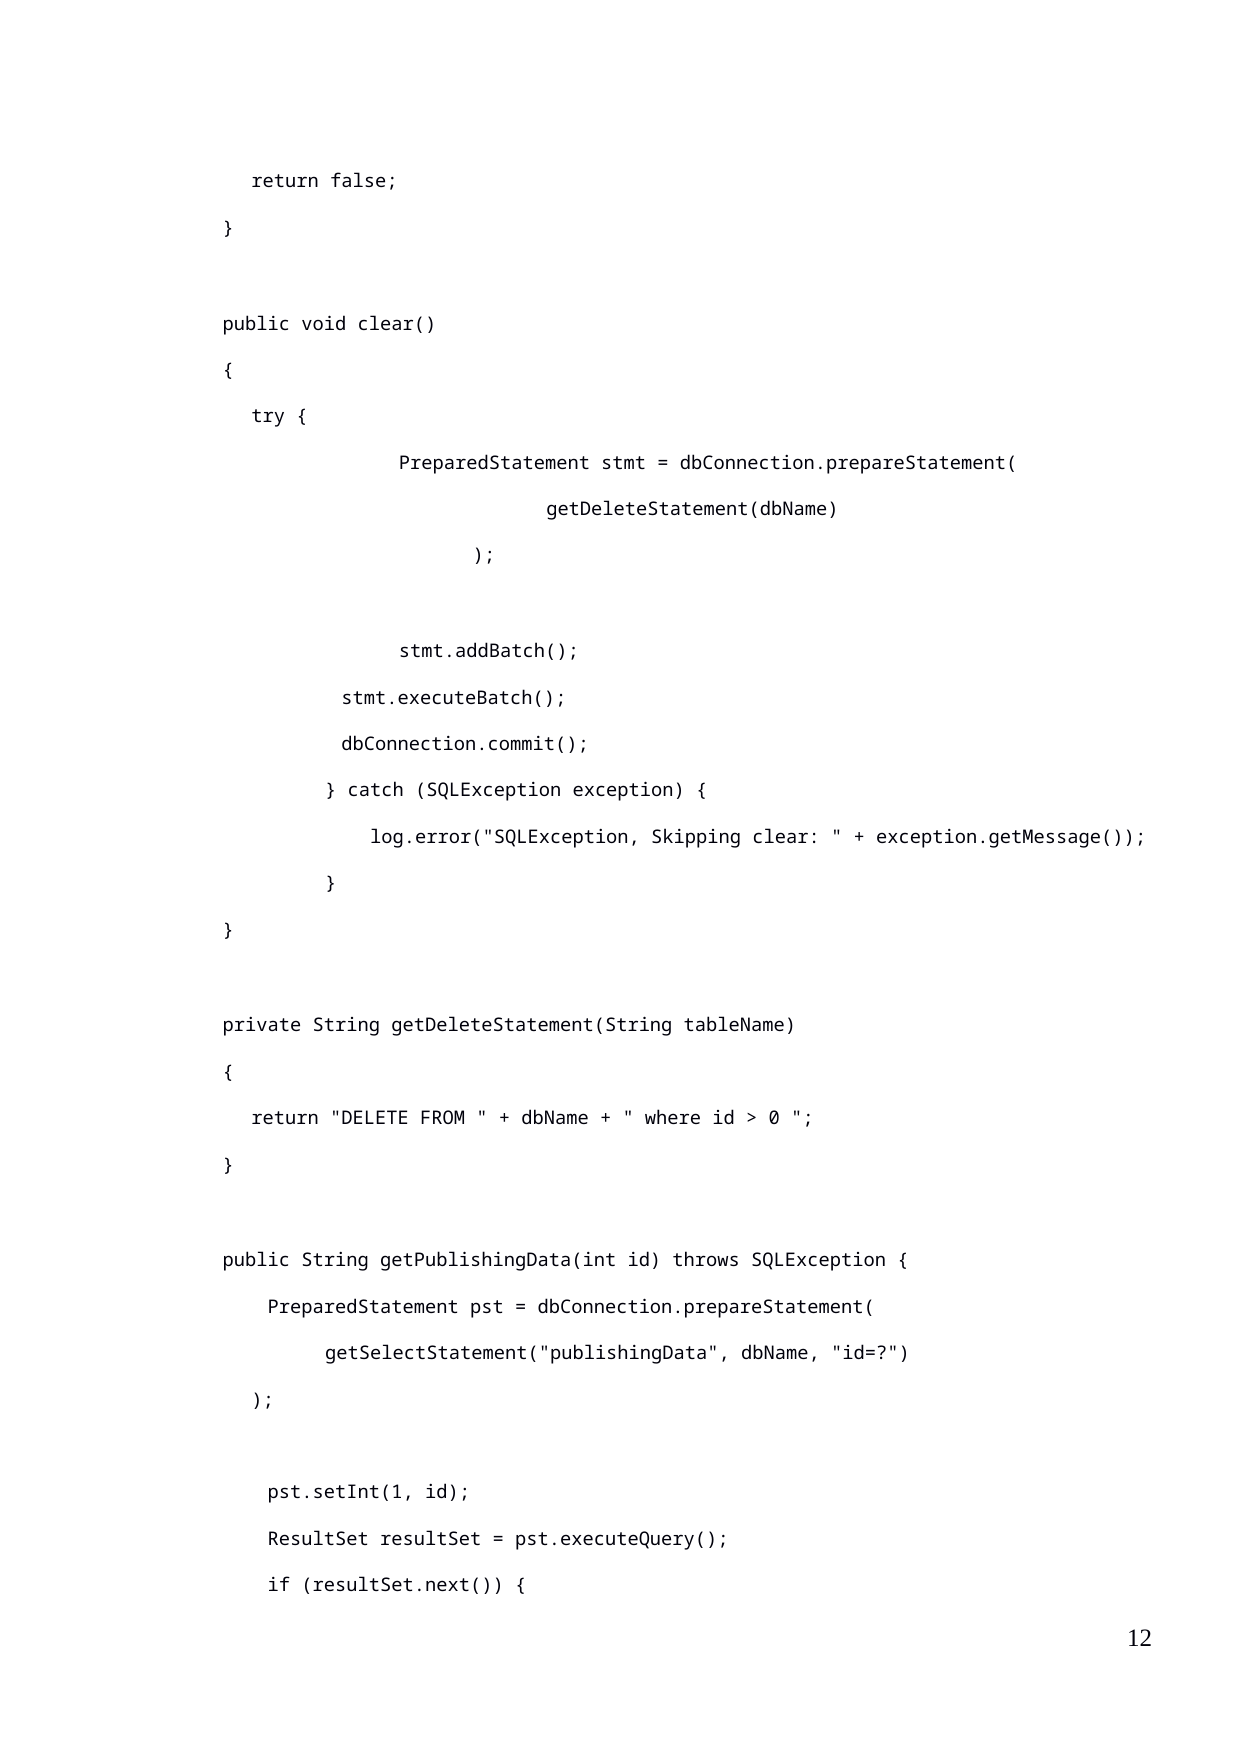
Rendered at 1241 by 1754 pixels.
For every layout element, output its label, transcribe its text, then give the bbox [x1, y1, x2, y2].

text public void clear() [177, 310, 1152, 336]
text public String getPublishingData(int id) throws SQLException { [177, 1247, 1152, 1272]
text } [177, 916, 1152, 941]
text PreparedStatement stmt = dbConnection.prepareStatement( [177, 449, 1152, 474]
text } catch (SQLException exception) { [177, 777, 1152, 802]
text } [177, 214, 1152, 239]
text dbConnection.commit(); [177, 730, 1152, 756]
text return false; [177, 168, 1152, 193]
text } [177, 1151, 1152, 1176]
text stmt.addBatch(); [177, 638, 1152, 663]
text getDeleteStatement(dbName) [177, 495, 1152, 521]
text { [177, 356, 1152, 382]
text ); [177, 1386, 1152, 1411]
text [177, 1293, 1152, 1319]
text getSelectStatement("publishingData", dbName, "id=?") [177, 1339, 1152, 1365]
text ResultSet resultSet = pst.executeQuery(); [177, 1525, 1152, 1550]
text if (resultSet.next()) { [177, 1571, 1152, 1597]
text try { [177, 403, 1152, 428]
text pst.setInt(1, id); [177, 1478, 1152, 1504]
text ); [177, 542, 1152, 567]
text } [177, 869, 1152, 895]
text private String getDeleteStatement(String tableName) [177, 1012, 1152, 1037]
text log.error("SQLException, Skipping clear: " + exception.getMessage()); [177, 823, 1152, 849]
text return "DELETE FROM " + dbName + " where id > 0 "; [177, 1104, 1152, 1130]
text stmt.executeBatch(); [177, 684, 1152, 709]
text { [177, 1058, 1152, 1084]
